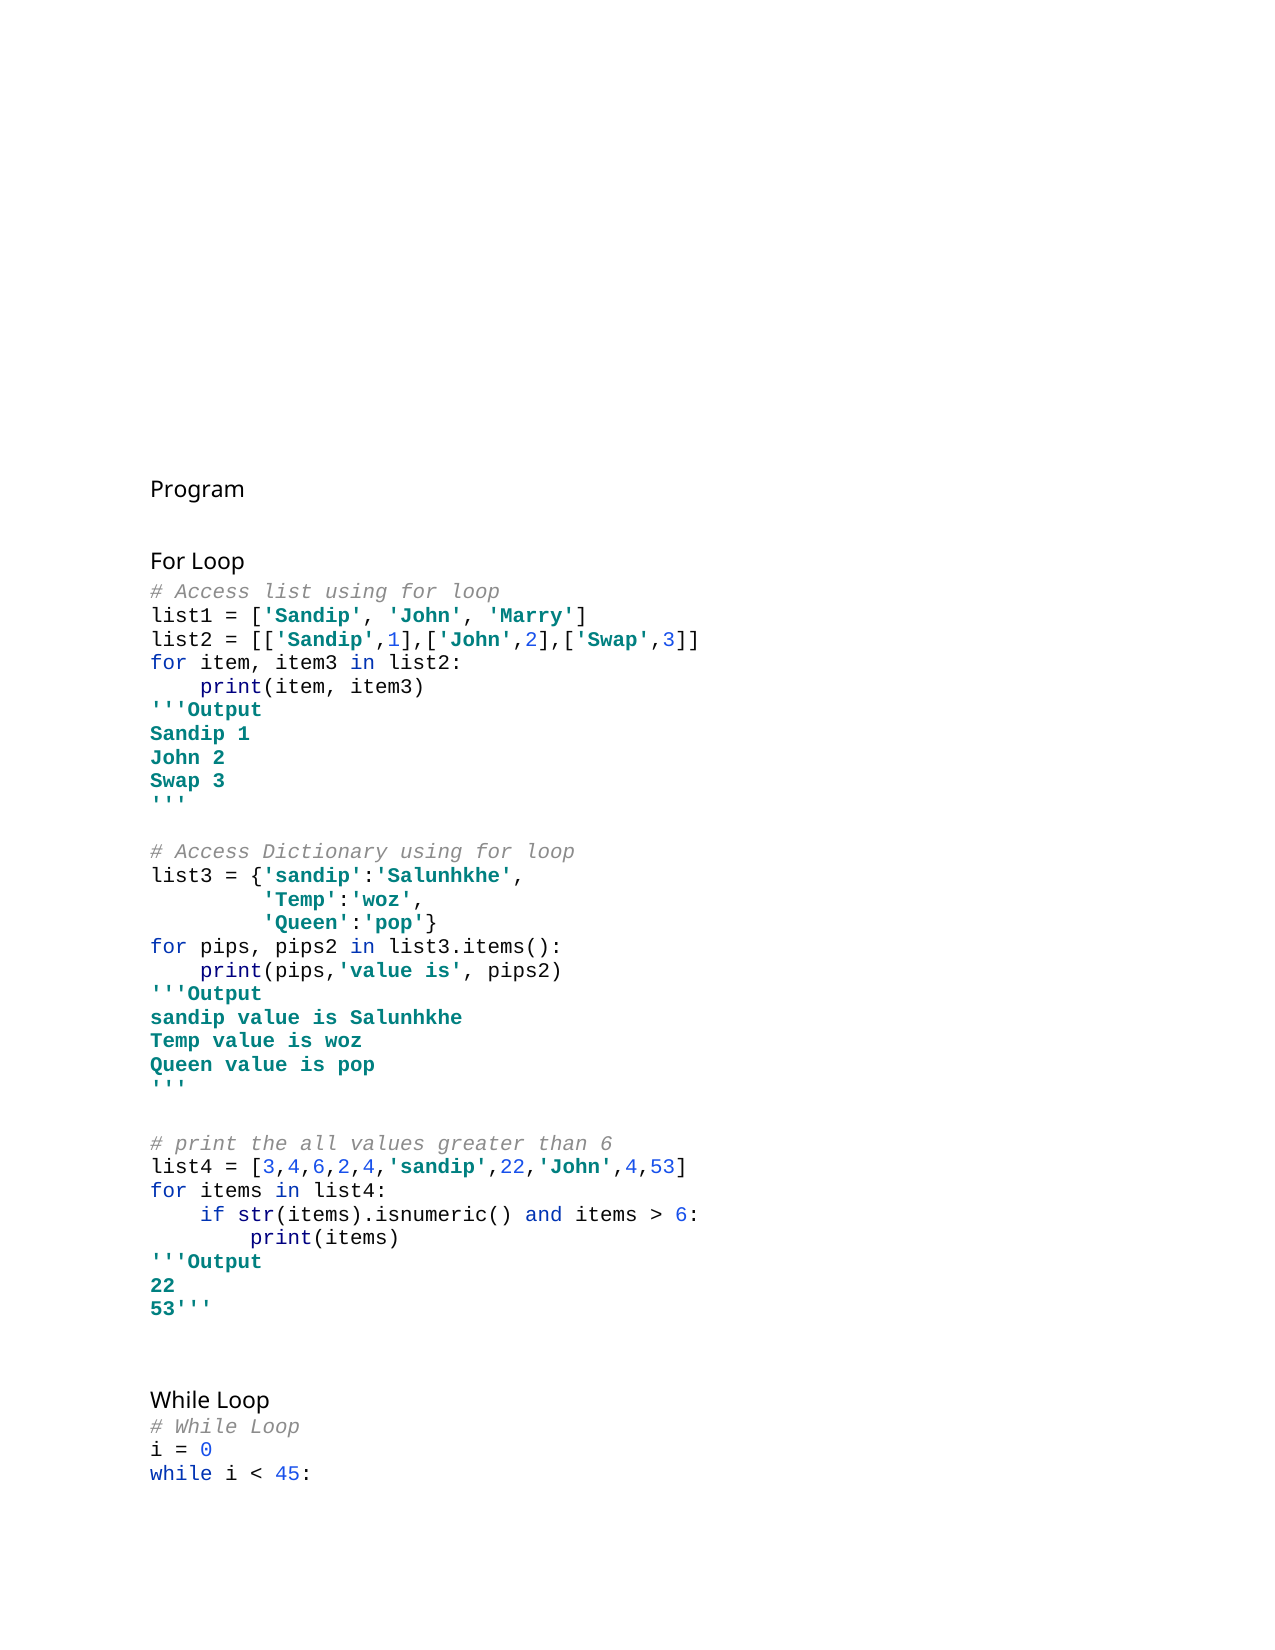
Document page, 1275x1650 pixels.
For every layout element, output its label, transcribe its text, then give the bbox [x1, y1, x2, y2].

text For Loop [150, 545, 1125, 577]
text Program [150, 473, 1125, 505]
text # print the all values greater than 6 list4 = [3,4,6,2,4,'sandip',22,'John',4,53] for items in list4: if str(items).isnumeric() and items > 6: print(items) '''Output 22 53''' [150, 1133, 1125, 1322]
text While Loop [150, 1384, 1125, 1416]
text # Access list using for loop list1 = ['Sandip', 'John', 'Marry'] list2 = [['Sandip',1],['John',2],['Swap',3]] for item, item3 in list2: print(item, item3) '''Output Sandip 1 John 2 Swap 3 ''' # Access Dictionary using for loop list3 = {'sandip':'Salunhkhe', 'Temp':'woz', 'Queen':'pop'} for pips, pips2 in list3.items(): print(pips,'value is', pips2) '''Output sandip value is Salunhkhe Temp value is woz Queen value is pop ''' [150, 581, 1125, 1101]
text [150, 1416, 1125, 1487]
